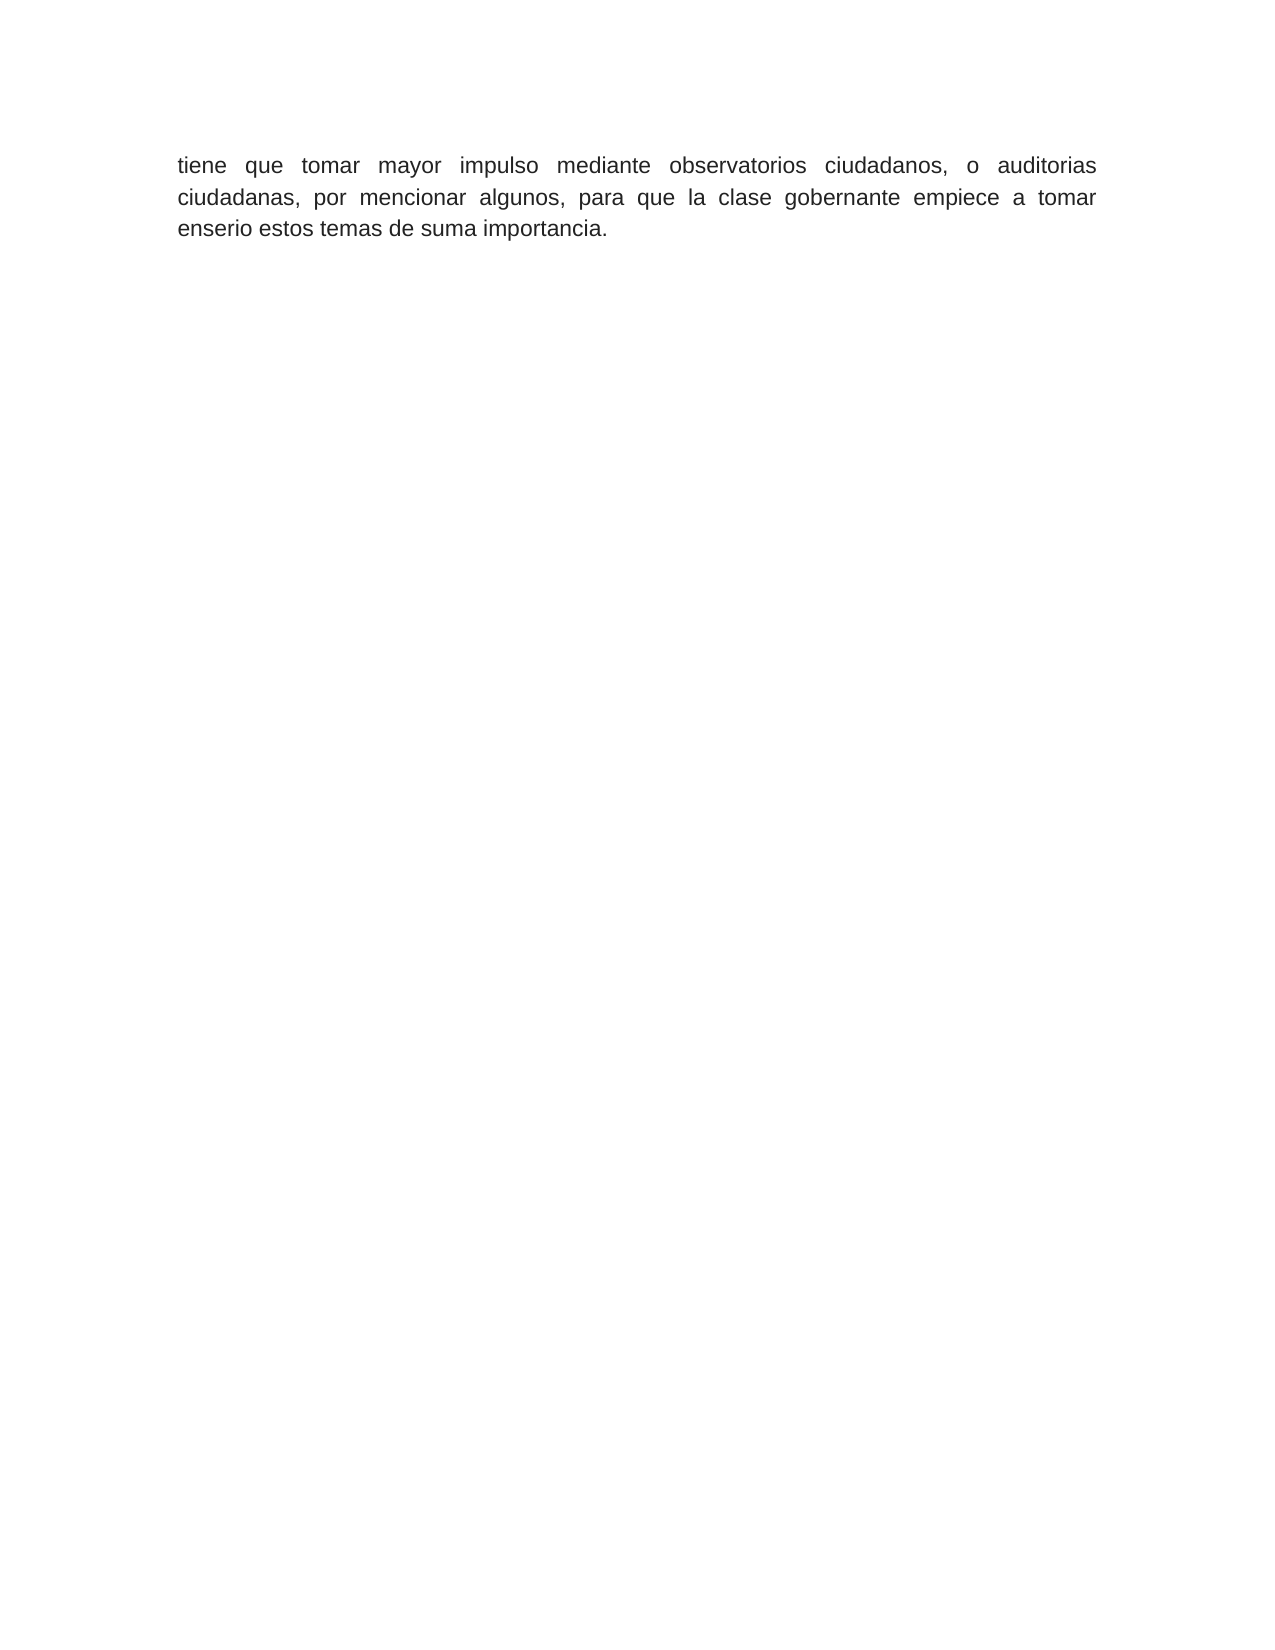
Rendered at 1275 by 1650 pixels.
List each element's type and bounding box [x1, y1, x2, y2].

text [177, 148, 1098, 241]
